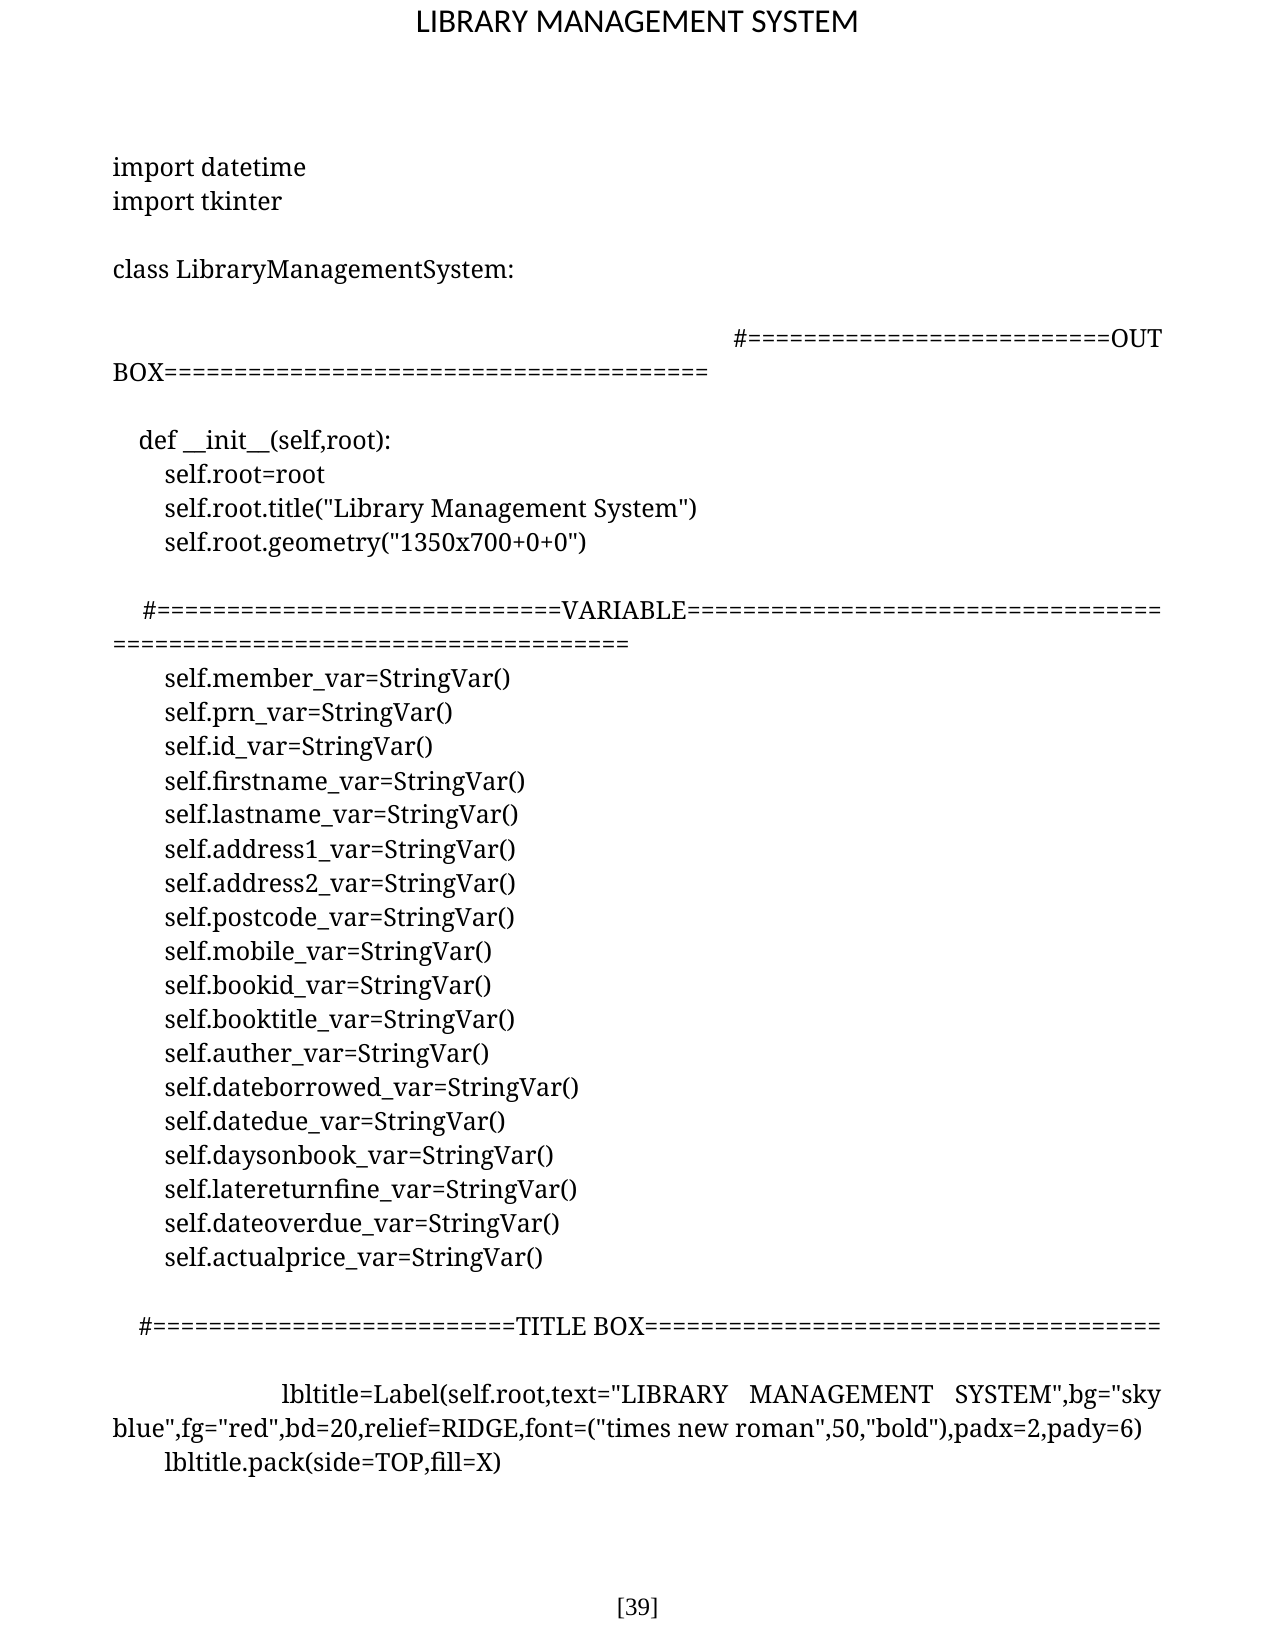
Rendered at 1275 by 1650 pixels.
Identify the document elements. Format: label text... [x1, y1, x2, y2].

text self.root.title("Library Management System") [112, 491, 1162, 525]
text self.root.geometry("1350x700+0+0") [112, 525, 1162, 559]
text self.id_var=StringVar() [112, 729, 1162, 763]
text self.daysonbook_var=StringVar() [112, 1138, 1162, 1172]
text self.auther_var=StringVar() [112, 1036, 1162, 1070]
text self.latereturnfine_var=StringVar() [112, 1172, 1162, 1206]
text self.booktitle_var=StringVar() [112, 1002, 1162, 1036]
text def __init__(self,root): [112, 422, 1162, 457]
text #==========================TITLE BOX===================================== [112, 1308, 1162, 1342]
text self.address2_var=StringVar() [112, 865, 1162, 899]
text self.firstname_var=StringVar() [112, 763, 1162, 797]
text self.postcode_var=StringVar() [112, 899, 1162, 933]
text self.mobile_var=StringVar() [112, 933, 1162, 967]
text #==========================OUT BOX======================================= [112, 320, 1162, 388]
text lbltitle.pack(side=TOP,fill=X) [112, 1444, 1162, 1478]
text self.datedue_var=StringVar() [112, 1104, 1162, 1138]
text self.member_var=StringVar() [112, 661, 1162, 695]
text self.dateoverdue_var=StringVar() [112, 1206, 1162, 1240]
text import tkinter [112, 184, 1162, 218]
text class LibraryManagementSystem: [112, 252, 1162, 286]
text self.prn_var=StringVar() [112, 695, 1162, 729]
text self.dateborrowed_var=StringVar() [112, 1070, 1162, 1104]
text self.lastname_var=StringVar() [112, 797, 1162, 831]
text self.bookid_var=StringVar() [112, 967, 1162, 1002]
text self.actualprice_var=StringVar() [112, 1240, 1162, 1274]
text import datetime [112, 150, 1162, 184]
text self.root=root [112, 457, 1162, 491]
text self.address1_var=StringVar() [112, 831, 1162, 865]
text #=============================VARIABLE======================================================================= [112, 593, 1162, 661]
text lbltitle=Label(self.root,text="LIBRARY MANAGEMENT SYSTEM",bg="sky blue",fg="red",bd=20,relief=RIDGE,font=("times new roman",50,"bold"),padx=2,pady=6) [112, 1376, 1162, 1444]
